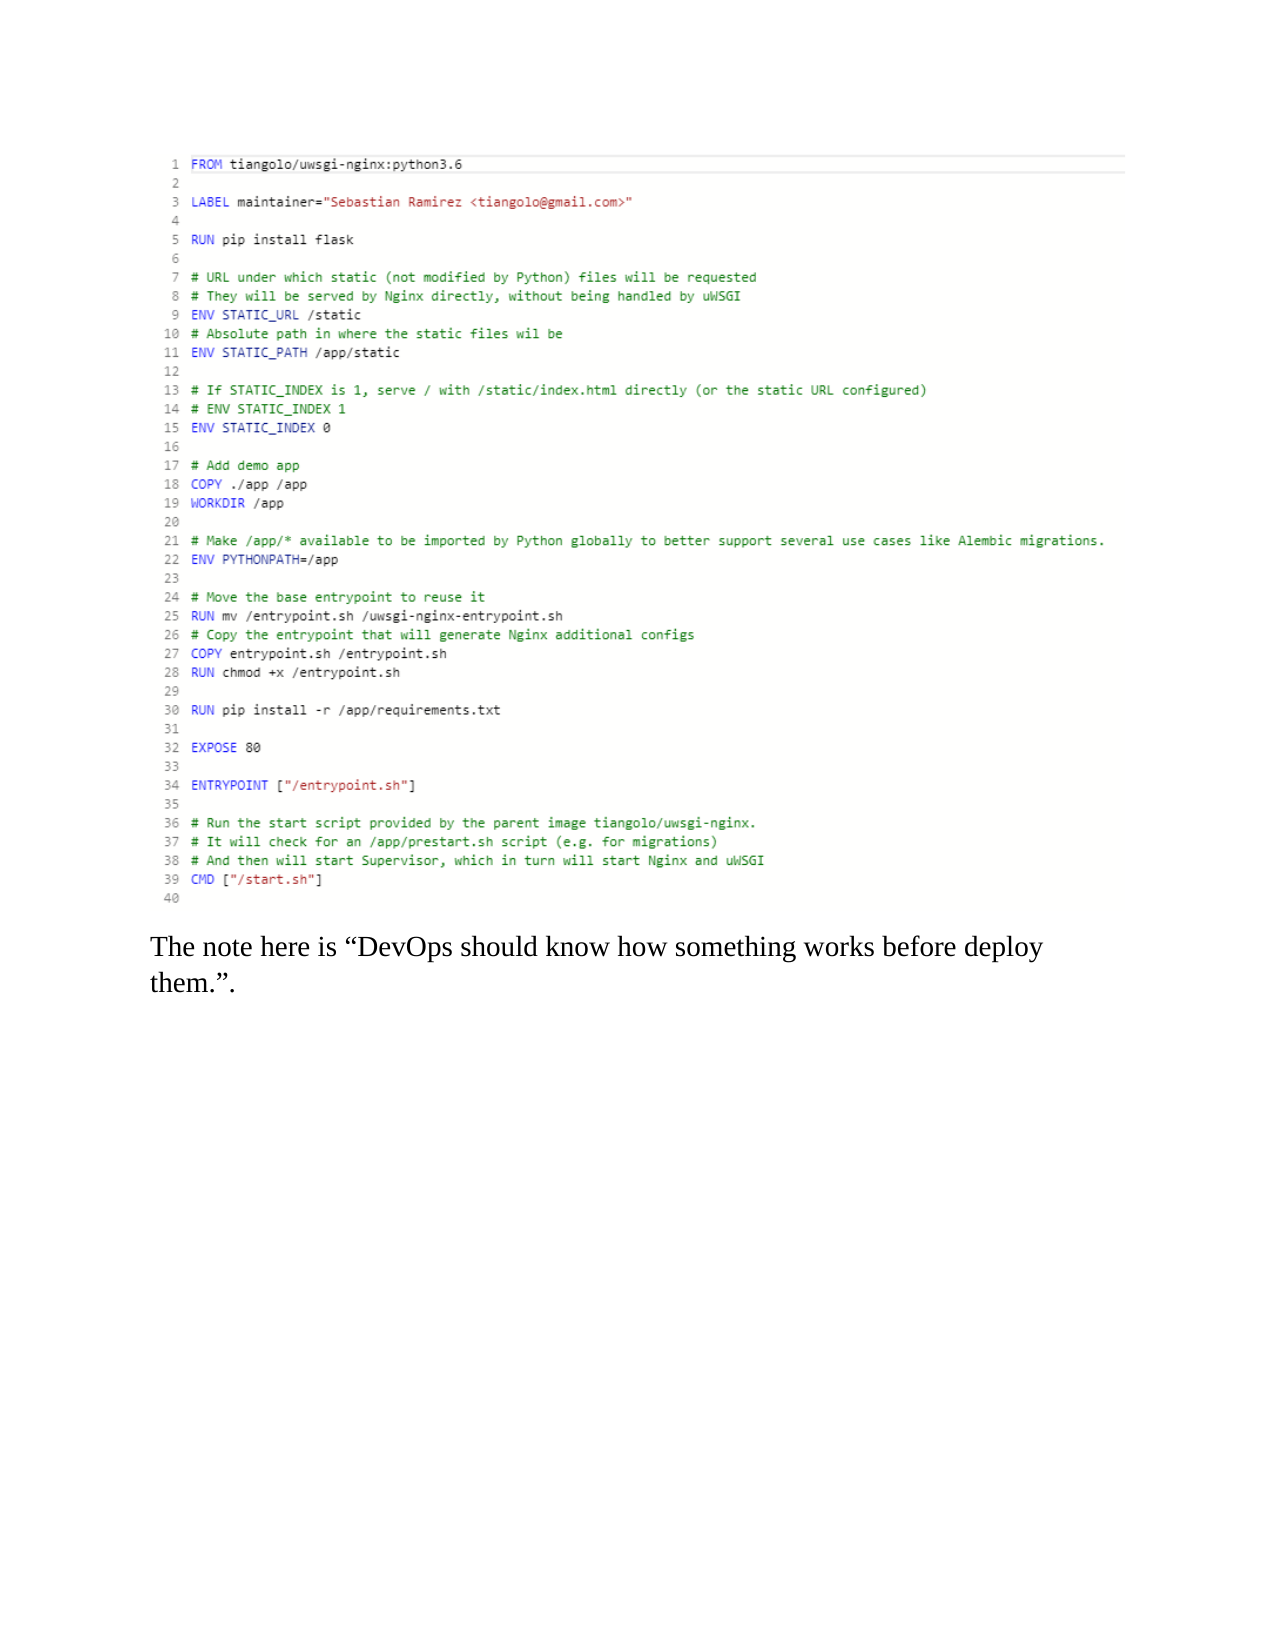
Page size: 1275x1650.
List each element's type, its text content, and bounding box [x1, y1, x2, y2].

text The note here is “DevOps should know how something works before deploy them.”. [150, 929, 1125, 999]
picture [150, 150, 1125, 911]
